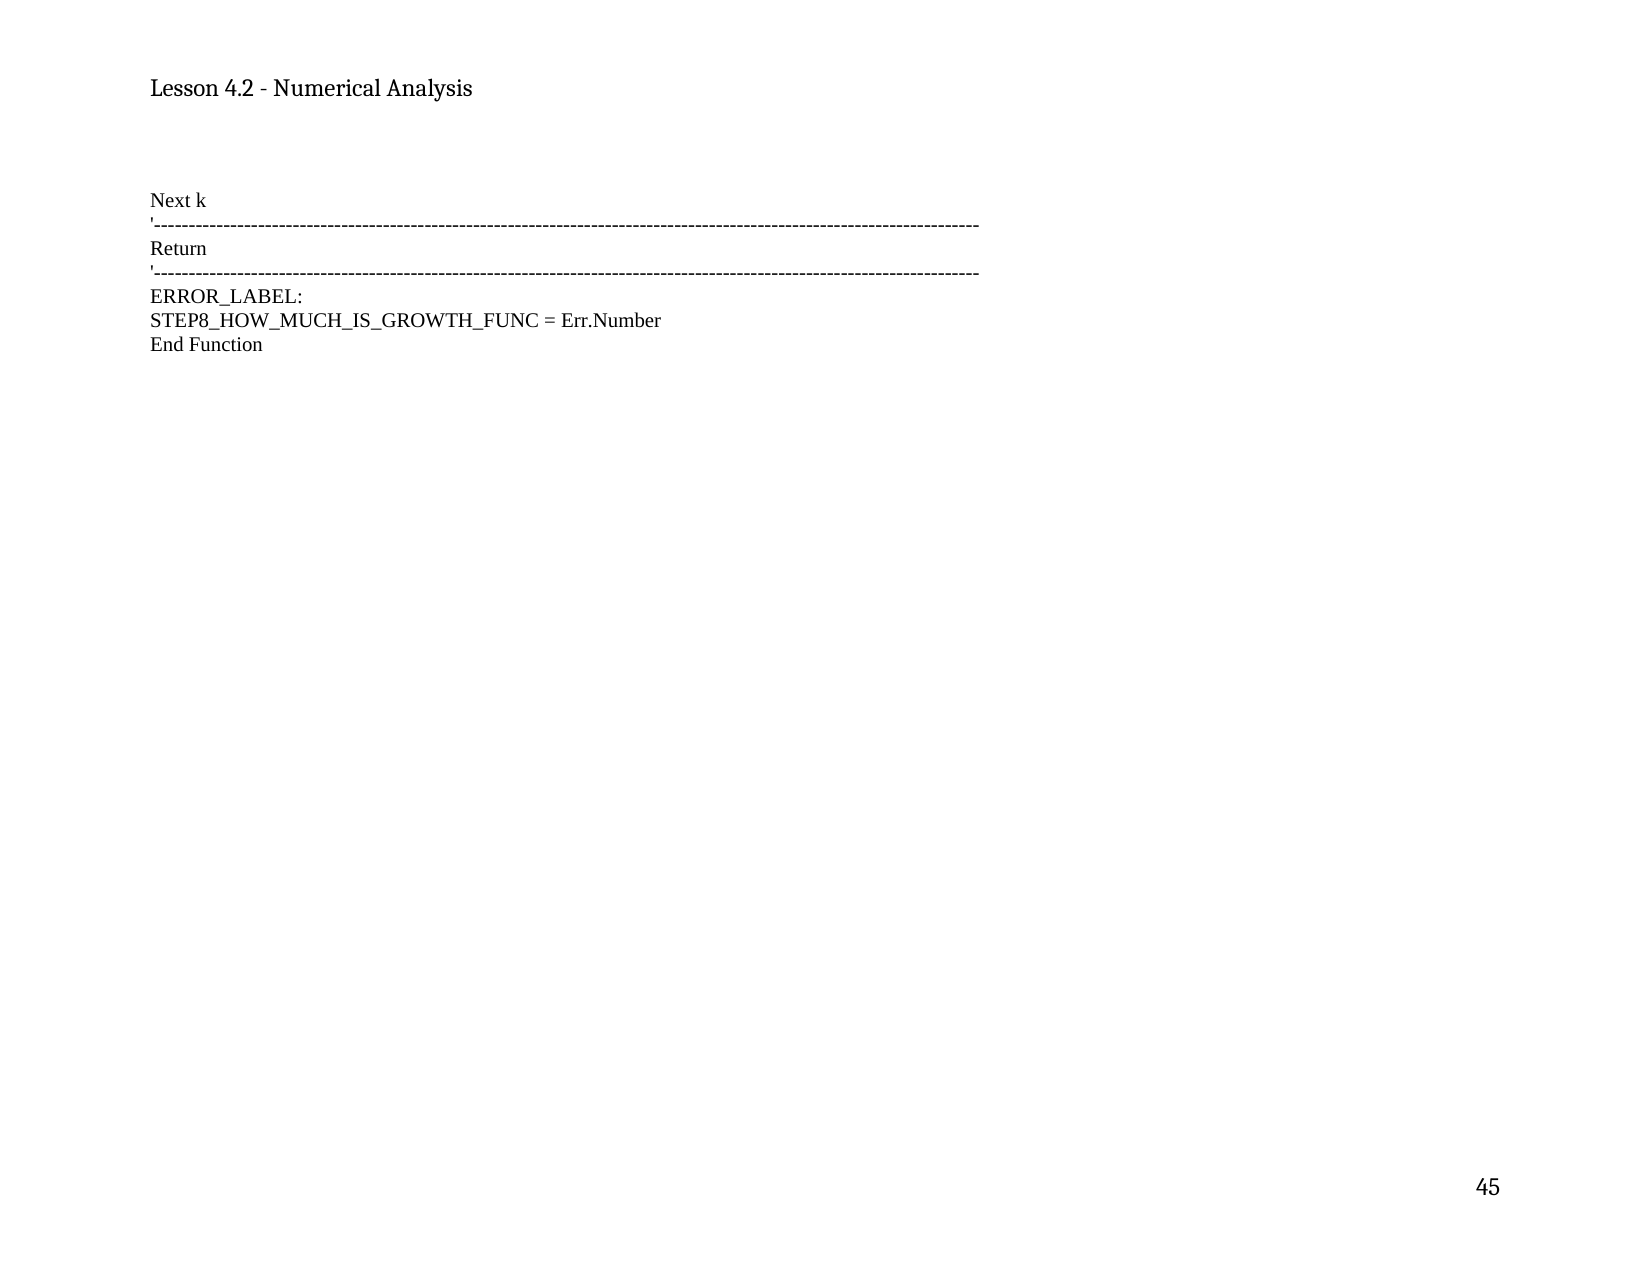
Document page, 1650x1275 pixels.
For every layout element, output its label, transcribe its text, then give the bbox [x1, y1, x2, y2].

text Return [150, 236, 1500, 260]
text Next k [150, 187, 1500, 212]
text ERROR_LABEL: [150, 284, 1500, 308]
text '----------------------------------------------------------------------------------------------------------------------- [150, 212, 1500, 236]
text End Function [150, 332, 1500, 356]
text '----------------------------------------------------------------------------------------------------------------------- [150, 260, 1500, 284]
text STEP8_HOW_MUCH_IS_GROWTH_FUNC = Err.Number [150, 308, 1500, 332]
